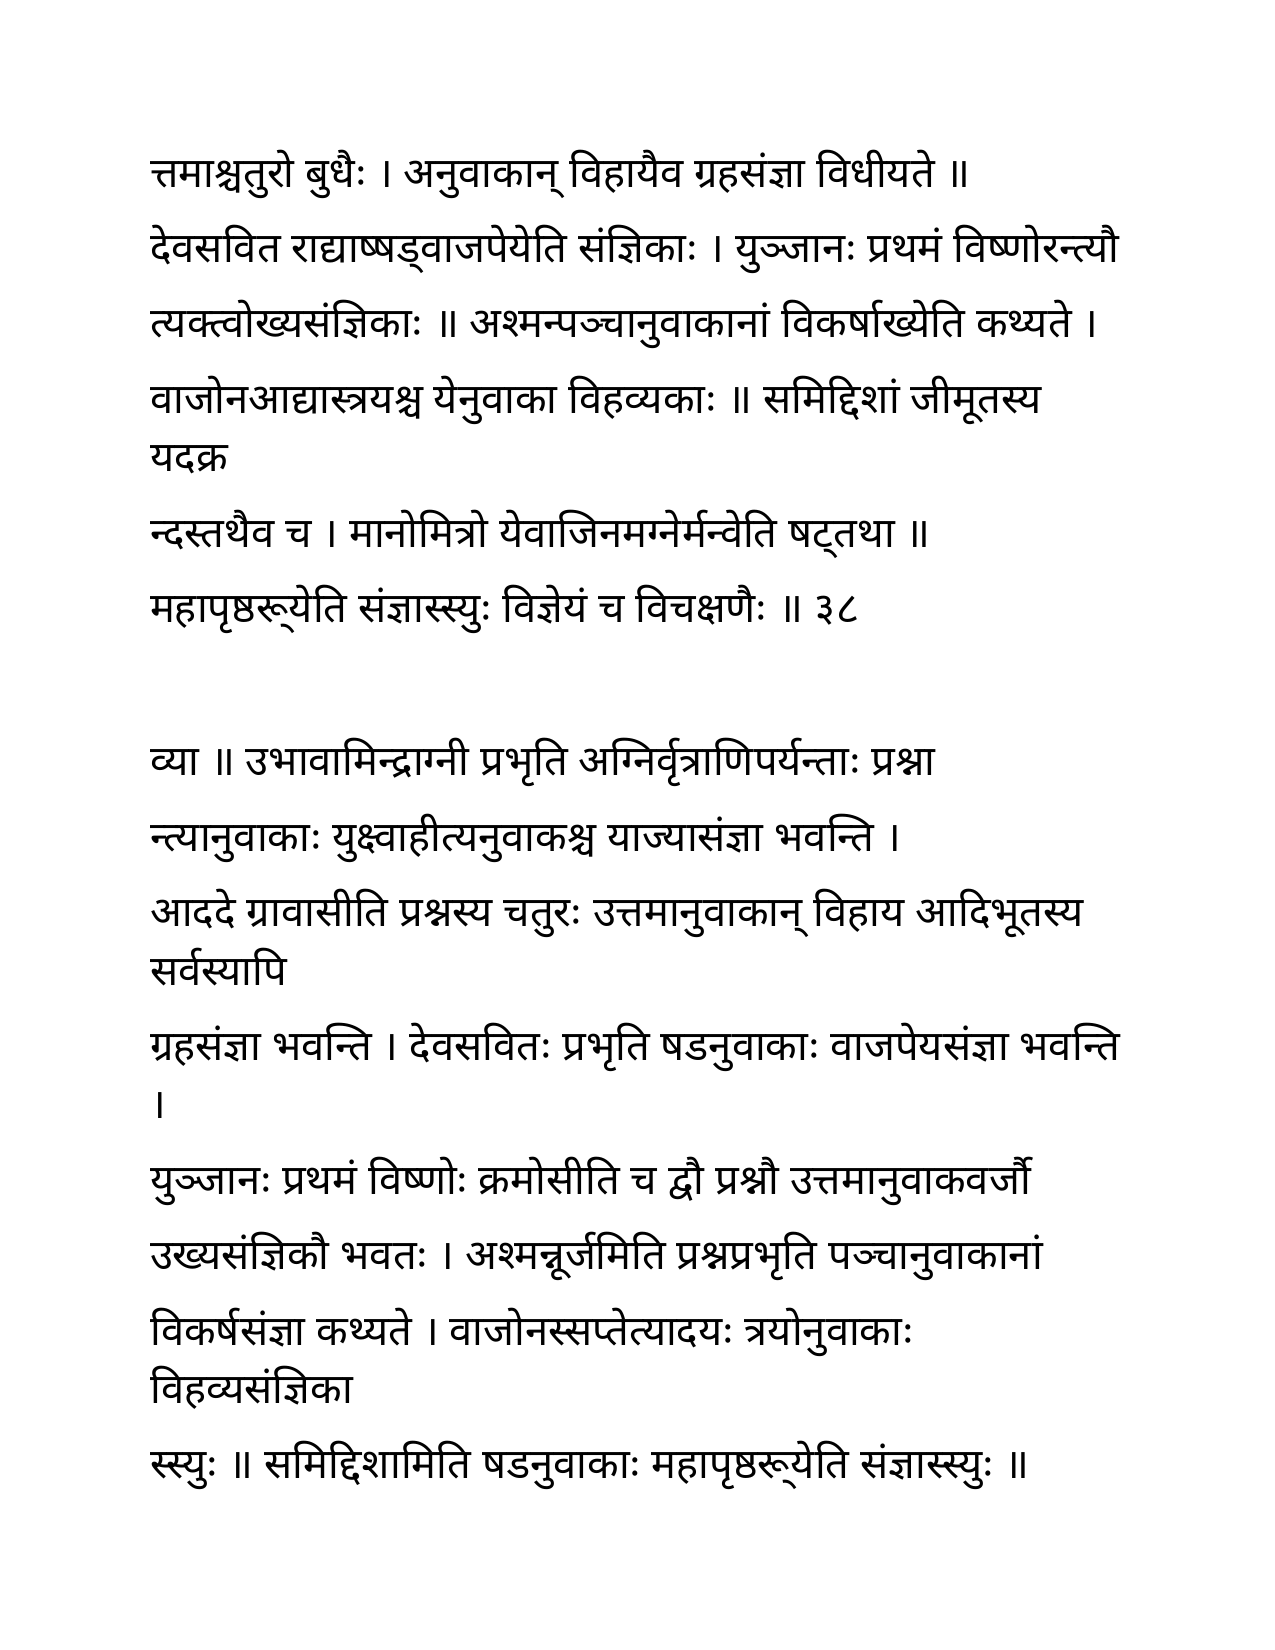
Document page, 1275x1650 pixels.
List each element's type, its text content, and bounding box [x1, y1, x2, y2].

text न्दस्तथैव च । मानोमित्रो येवाजिनमग्नेर्मन्वेति षट्तथा ॥ [150, 510, 1125, 564]
text महापृष्ठरू्येति संज्ञास्स्युः विज्ञेयं च विचक्षणैः ॥ ३८ [150, 585, 1125, 639]
text त्यक्त्वोख्यसंज्ञिकाः ॥ अश्मन्पञ्चानुवाकानां विकर्षाख्येति कथ्यते । [150, 301, 1125, 355]
text विकर्षसंज्ञा कथ्यते । वाजोनस्सप्तेत्यादयः त्रयोनुवाकाः विहव्यसंज्ञिका [150, 1308, 1125, 1421]
text युञ्जानः प्रथमं विष्णोः क्रमोसीति च द्वौ प्रश्नौ उत्तमानुवाकवर्जौ [150, 1157, 1125, 1211]
text वाजोनआद्यास्त्रयश्च येनुवाका विहव्यकाः ॥ समिद्दिशां जीमूतस्य यदक्र [150, 376, 1125, 489]
text त्तमाश्चतुरो बुधैः । अनुवाकान् विहायैव ग्रहसंज्ञा विधीयते ॥ [150, 150, 1125, 204]
text व्या ॥ उभावामिन्द्राग्नी प्रभृति अग्निर्वृत्राणिपर्यन्ताः प्रश्ना [150, 738, 1125, 793]
text आददे ग्रावासीति प्रश्नस्य चतुरः उत्तमानुवाकान् विहाय आदिभूतस्य सर्वस्यापि [150, 889, 1125, 1002]
text उख्यसंज्ञिकौ भवतः । अश्मन्नूर्जमिति प्रश्नप्रभृति पञ्चानुवाकानां [150, 1232, 1125, 1287]
text स्स्युः ॥ समिद्दिशामिति षडनुवाकाः महापृष्ठरू्येति संज्ञास्स्युः ॥ [150, 1442, 1125, 1496]
text देवसवित राद्याष्षड्वाजपेयेति संज्ञिकाः । युञ्जानः प्रथमं विष्णोरन्त्यौ [150, 225, 1125, 280]
text ग्रहसंज्ञा भवन्ति । देवसवितः प्रभृति षडनुवाकाः वाजपेयसंज्ञा भवन्ति । [150, 1023, 1125, 1136]
text न्त्यानुवाकाः युक्ष्वाहीत्यनुवाकश्च याज्यासंज्ञा भवन्ति । [150, 814, 1125, 868]
